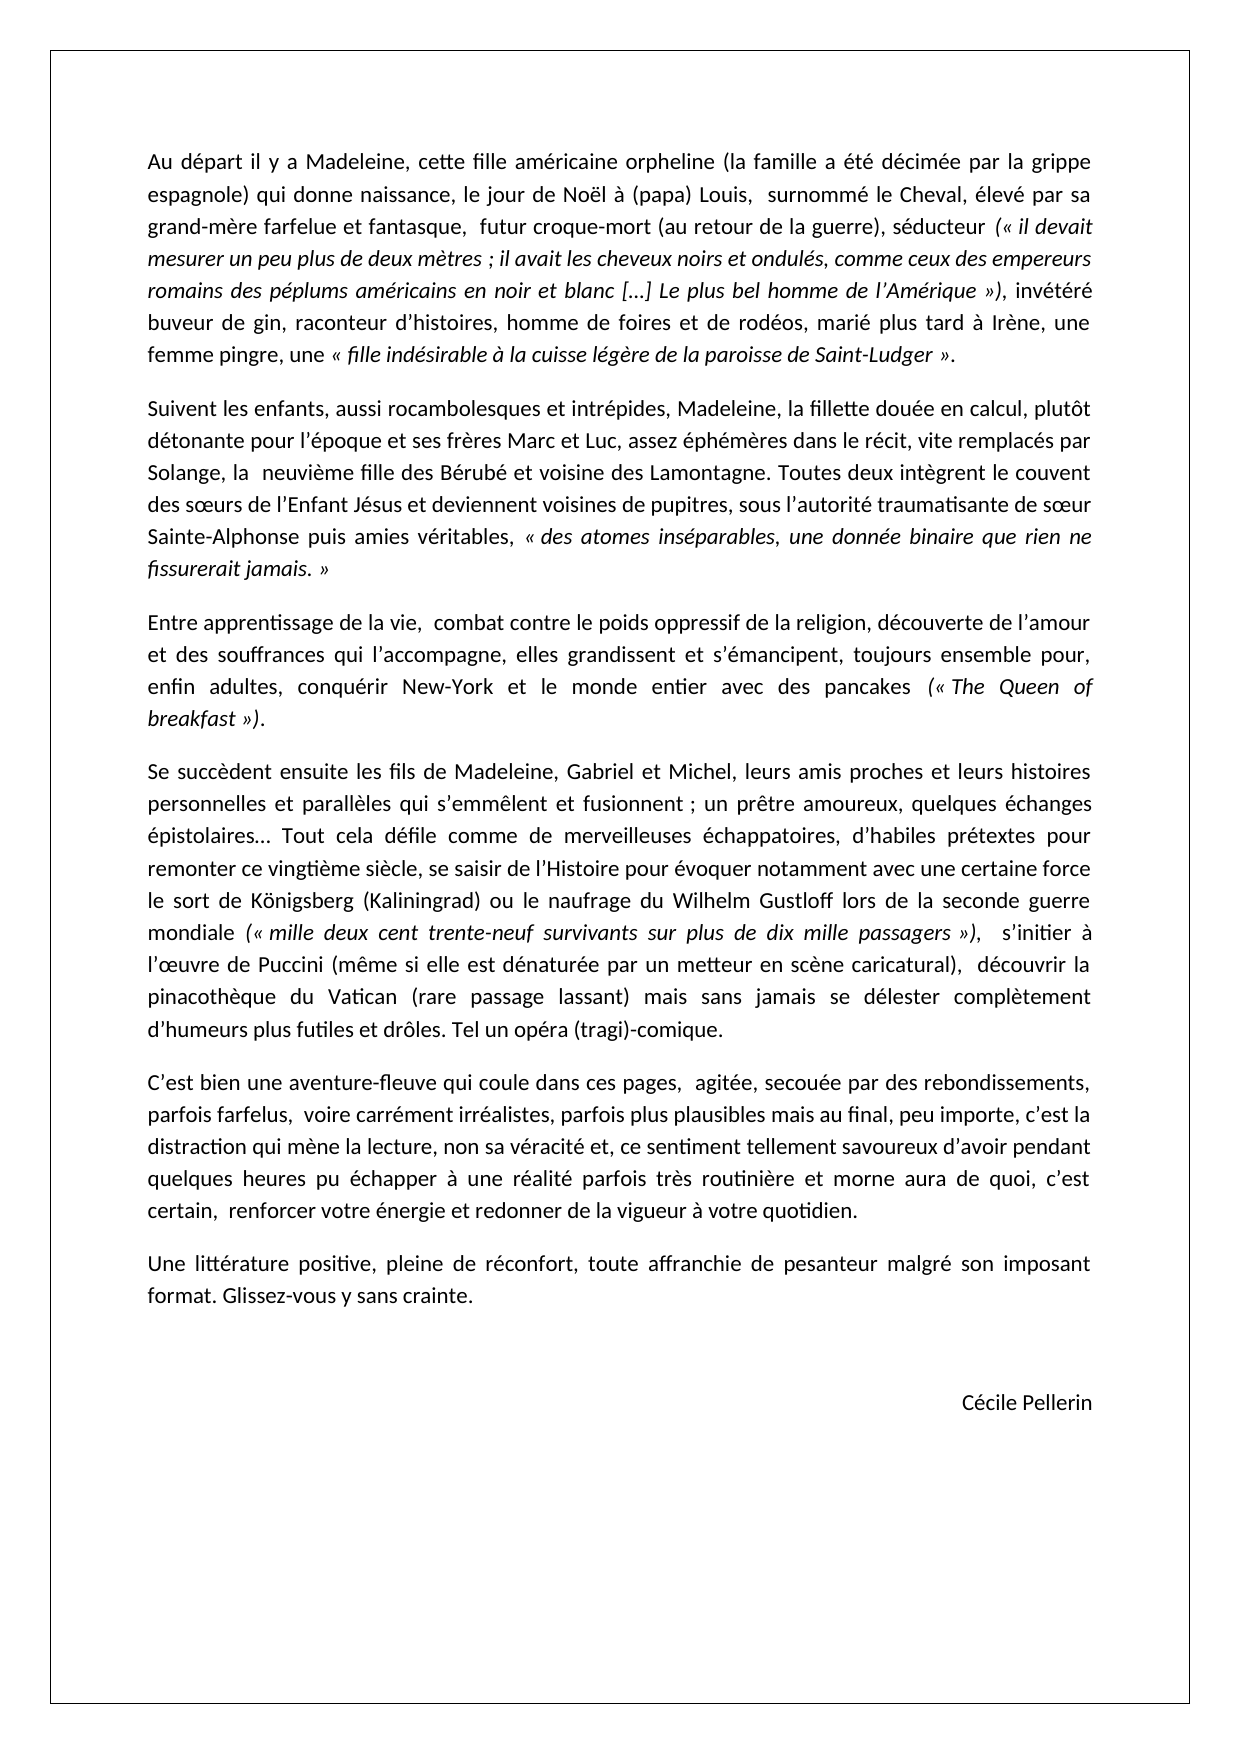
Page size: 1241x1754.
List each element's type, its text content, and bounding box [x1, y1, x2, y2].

text Entre apprentissage de la vie, combat contre le poids oppressif de la religion, découverte de l’amour et des souffrances qui l’accompagne, elles grandissent et s’émancipent, toujours ensemble pour, enfin adultes, conquérir New-York et le monde entier avec des pancakes (« The Queen of breakfast »). [147, 608, 1093, 732]
text Suivent les enfants, aussi rocambolesques et intrépides, Madeleine, la fillette douée en calcul, plutôt détonante pour l’époque et ses frères Marc et Luc, assez éphémères dans le récit, vite remplacés par Solange, la neuvième fille des Bérubé et voisine des Lamontagne. Toutes deux intègrent le couvent des sœurs de l’Enfant Jésus et deviennent voisines de pupitres, sous l’autorité traumatisante de sœur Sainte-Alphonse puis amies véritables, « des atomes inséparables, une donnée binaire que rien ne fissurerait jamais. » [147, 394, 1093, 583]
text C’est bien une aventure-fleuve qui coule dans ces pages, agitée, secouée par des rebondissements, parfois farfelus, voire carrément irréalistes, parfois plus plausibles mais au final, peu importe, c’est la distraction qui mène la lecture, non sa véracité et, ce sentiment tellement savoureux d’avoir pendant quelques heures pu échapper à une réalité parfois très routinière et morne aura de quoi, c’est certain, renforcer votre énergie et redonner de la vigueur à votre quotidien. [147, 1068, 1093, 1224]
text Au départ il y a Madeleine, cette fille américaine orpheline (la famille a été décimée par la grippe espagnole) qui donne naissance, le jour de Noël à (papa) Louis, surnommé le Cheval, élevé par sa grand-mère farfelue et fantasque, futur croque-mort (au retour de la guerre), séducteur (« il devait mesurer un peu plus de deux mètres ; il avait les cheveux noirs et ondulés, comme ceux des empereurs romains des péplums américains en noir et blanc […] Le plus bel homme de l’Amérique »), invétéré buveur de gin, raconteur d’histoires, homme de foires et de rodéos, marié plus tard à Irène, une femme pingre, une « fille indésirable à la cuisse légère de la paroisse de Saint-Ludger ». [147, 147, 1093, 369]
text Une littérature positive, pleine de réconfort, toute affranchie de pesanteur malgré son imposant format. Glissez-vous y sans crainte. [147, 1249, 1093, 1310]
text Se succèdent ensuite les fils de Madeleine, Gabriel et Michel, leurs amis proches et leurs histoires personnelles et parallèles qui s’emmêlent et fusionnent ; un prêtre amoureux, quelques échanges épistolaires… Tout cela défile comme de merveilleuses échappatoires, d’habiles prétextes pour remonter ce vingtième siècle, se saisir de l’Histoire pour évoquer notamment avec une certaine force le sort de Königsberg (Kaliningrad) ou le naufrage du Wilhelm Gustloff lors de la seconde guerre mondiale (« mille deux cent trente-neuf survivants sur plus de dix mille passagers »), s’initier à l’œuvre de Puccini (même si elle est dénaturée par un metteur en scène caricatural), découvrir la pinacothèque du Vatican (rare passage lassant) mais sans jamais se délester complètement d’humeurs plus futiles et drôles. Tel un opéra (tragi)-comique. [147, 757, 1093, 1043]
text Cécile Pellerin [147, 1388, 1093, 1416]
